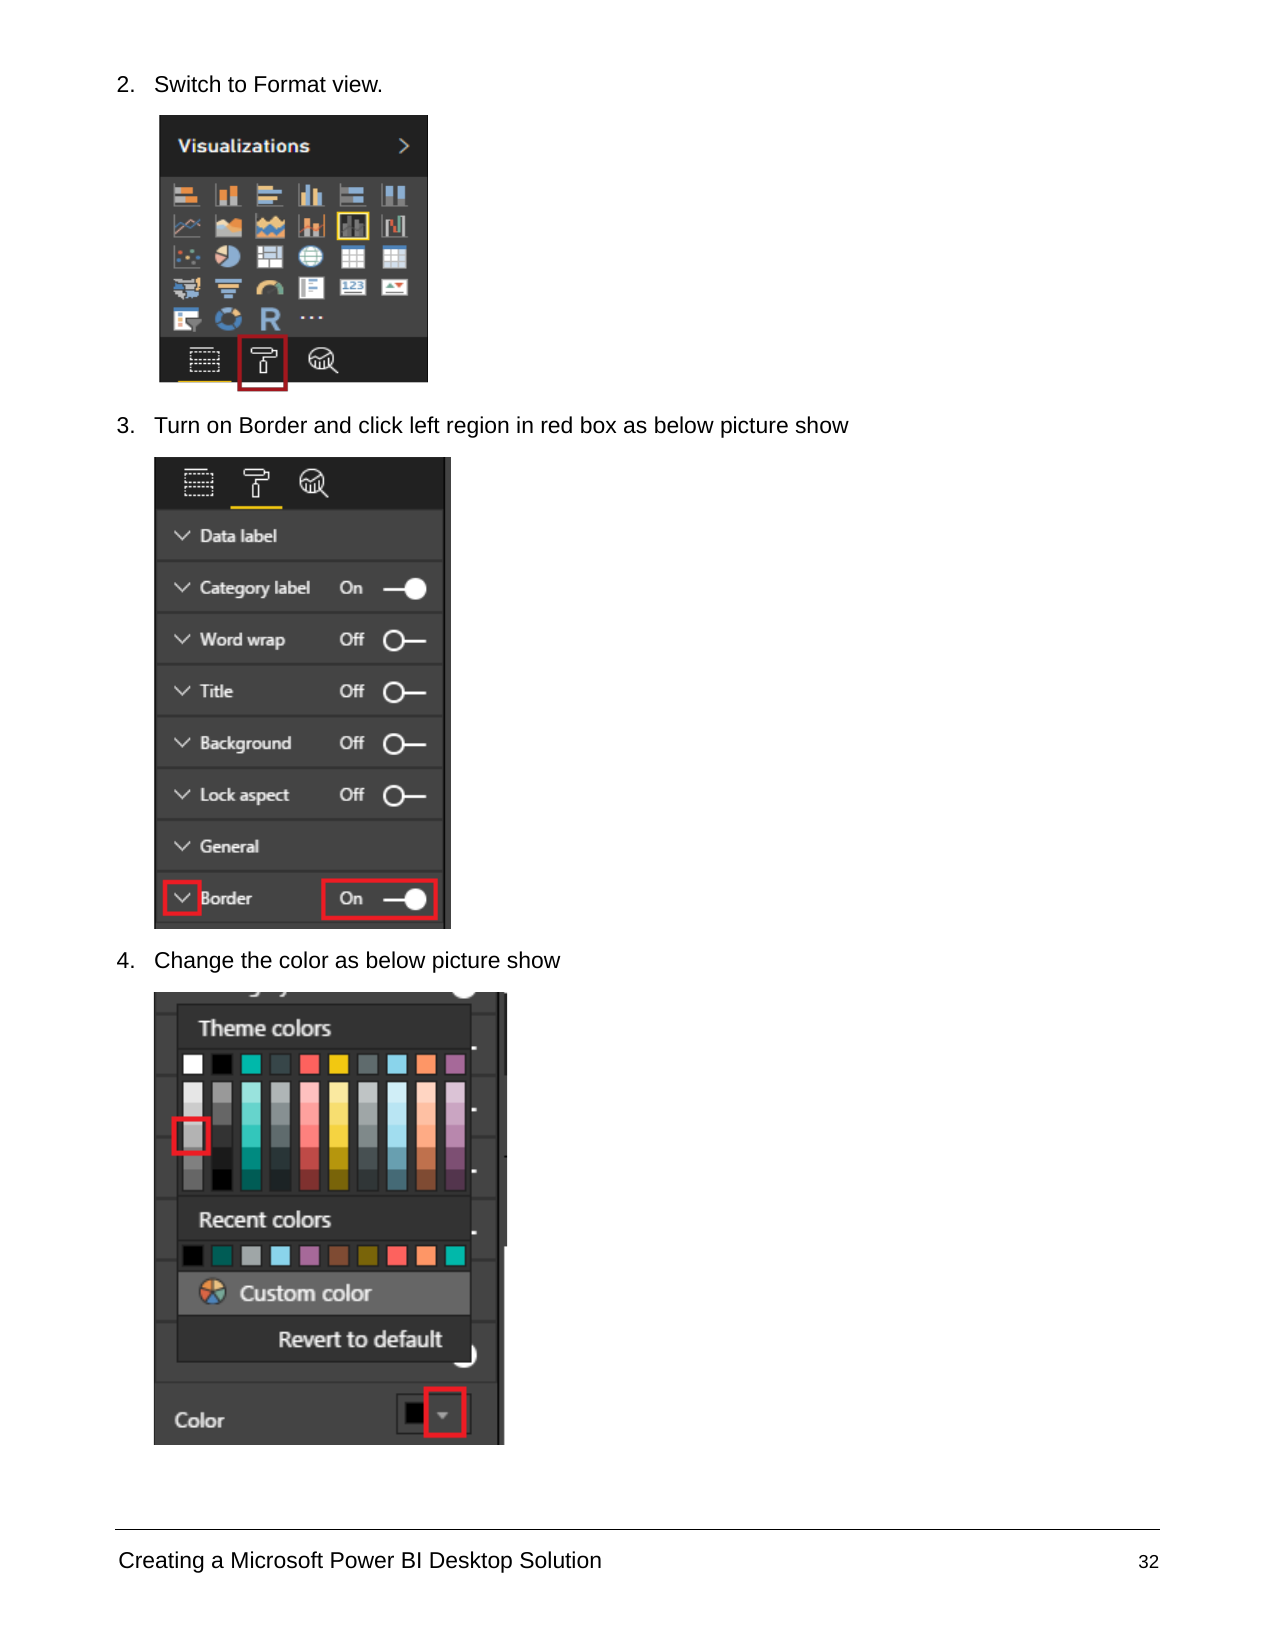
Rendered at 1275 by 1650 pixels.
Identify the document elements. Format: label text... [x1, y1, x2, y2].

picture [153, 992, 508, 1445]
list Change the color as below picture show [116, 947, 1157, 974]
picture [153, 457, 451, 929]
list Turn on Border and click left region in red box as below picture show [116, 412, 1157, 439]
list Switch to Format view. [116, 71, 1157, 97]
picture [159, 115, 428, 394]
